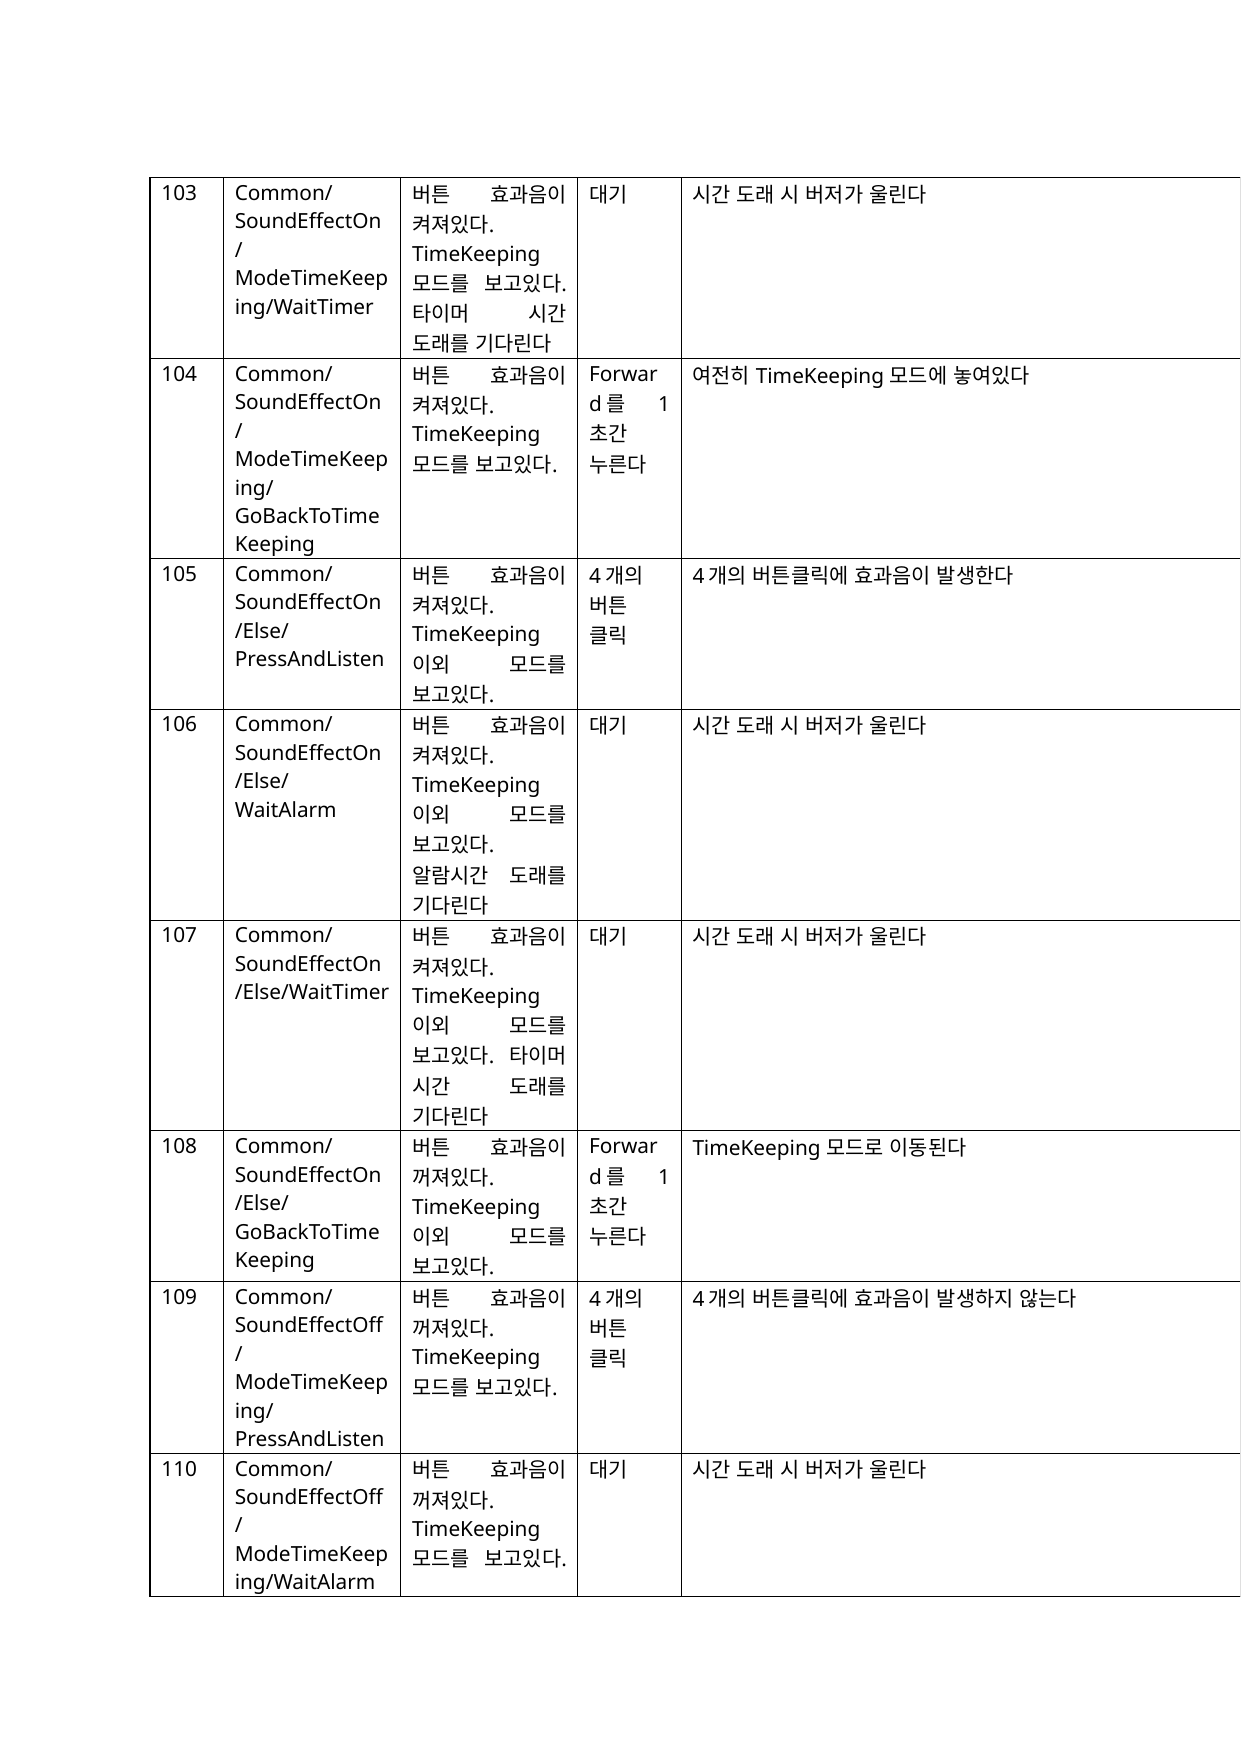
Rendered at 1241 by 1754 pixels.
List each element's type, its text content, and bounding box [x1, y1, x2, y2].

table_cell 버튼 효과음이 켜져있다. TimeKeeping 이외 모드를 보고있다. [401, 559, 577, 708]
table_cell 대기 [578, 921, 681, 1130]
table_cell Common/SoundEffectOn/ModeTimeKeeping/GoBackToTimeKeeping [224, 359, 400, 558]
table_cell 107 [151, 921, 223, 1130]
table_cell 버튼 효과음이 켜져있다. TimeKeeping 이외 모드를 보고있다. 알람시간 도래를 기다린다 [401, 710, 577, 919]
table_cell 대기 [578, 1454, 681, 1596]
table_cell Common/SoundEffectOn/Else/PressAndListen [224, 559, 400, 708]
table_cell Common/SoundEffectOff/ModeTimeKeeping/WaitAlarm [224, 1454, 400, 1596]
table_cell 110 [151, 1454, 223, 1596]
table_cell 버튼 효과음이 켜져있다. TimeKeeping 모드를 보고있다. 타이머 시간 도래를 기다린다 [401, 178, 577, 358]
table_cell 여전히 TimeKeeping 모드에 놓여있다 [682, 359, 1240, 558]
table_cell 버튼 효과음이 켜져있다. TimeKeeping 모드를 보고있다. [401, 359, 577, 558]
table_cell 4개의 버튼클릭에 효과음이 발생한다 [682, 559, 1240, 708]
table_cell Common/SoundEffectOn/Else/GoBackToTimeKeeping [224, 1131, 400, 1281]
table_cell 104 [151, 359, 223, 558]
table_cell 시간 도래 시 버저가 울린다 [682, 178, 1240, 358]
table_cell 시간 도래 시 버저가 울린다 [682, 1454, 1240, 1596]
table_cell Common/SoundEffectOn/ModeTimeKeeping/WaitTimer [224, 178, 400, 358]
table_cell Forward를 1초간 누른다 [578, 359, 681, 558]
table_cell 109 [151, 1282, 223, 1453]
table_cell 버튼 효과음이 꺼져있다. TimeKeeping 모드를 보고있다. 알람시간 도래를 기다린다 [401, 1454, 577, 1596]
table_cell Forward를 1초간 누른다 [578, 1131, 681, 1281]
table_cell 108 [151, 1131, 223, 1281]
table_cell 버튼 효과음이 꺼져있다. TimeKeeping 이외 모드를 보고있다. [401, 1131, 577, 1281]
table_cell 103 [151, 178, 223, 358]
table_cell Common/SoundEffectOff/ModeTimeKeeping/PressAndListen [224, 1282, 400, 1453]
table_cell 시간 도래 시 버저가 울린다 [682, 710, 1240, 919]
table_cell 105 [151, 559, 223, 708]
table_cell 버튼 효과음이 꺼져있다. TimeKeeping 모드를 보고있다. [401, 1282, 577, 1453]
table_cell 106 [151, 710, 223, 919]
table_cell 4개의 버튼 클릭 [578, 1282, 681, 1453]
table_cell 대기 [578, 710, 681, 919]
table_cell Common/SoundEffectOn/Else/WaitAlarm [224, 710, 400, 919]
table_cell 대기 [578, 178, 681, 358]
table_cell 버튼 효과음이 켜져있다. TimeKeeping 이외 모드를 보고있다. 타이머 시간 도래를 기다린다 [401, 921, 577, 1130]
table_cell TimeKeeping 모드로 이동된다 [682, 1131, 1240, 1281]
table_cell 4개의 버튼 클릭 [578, 559, 681, 708]
table_cell 시간 도래 시 버저가 울린다 [682, 921, 1240, 1130]
table_cell Common/SoundEffectOn/Else/WaitTimer [224, 921, 400, 1130]
table_cell 4개의 버튼클릭에 효과음이 발생하지 않는다 [682, 1282, 1240, 1453]
